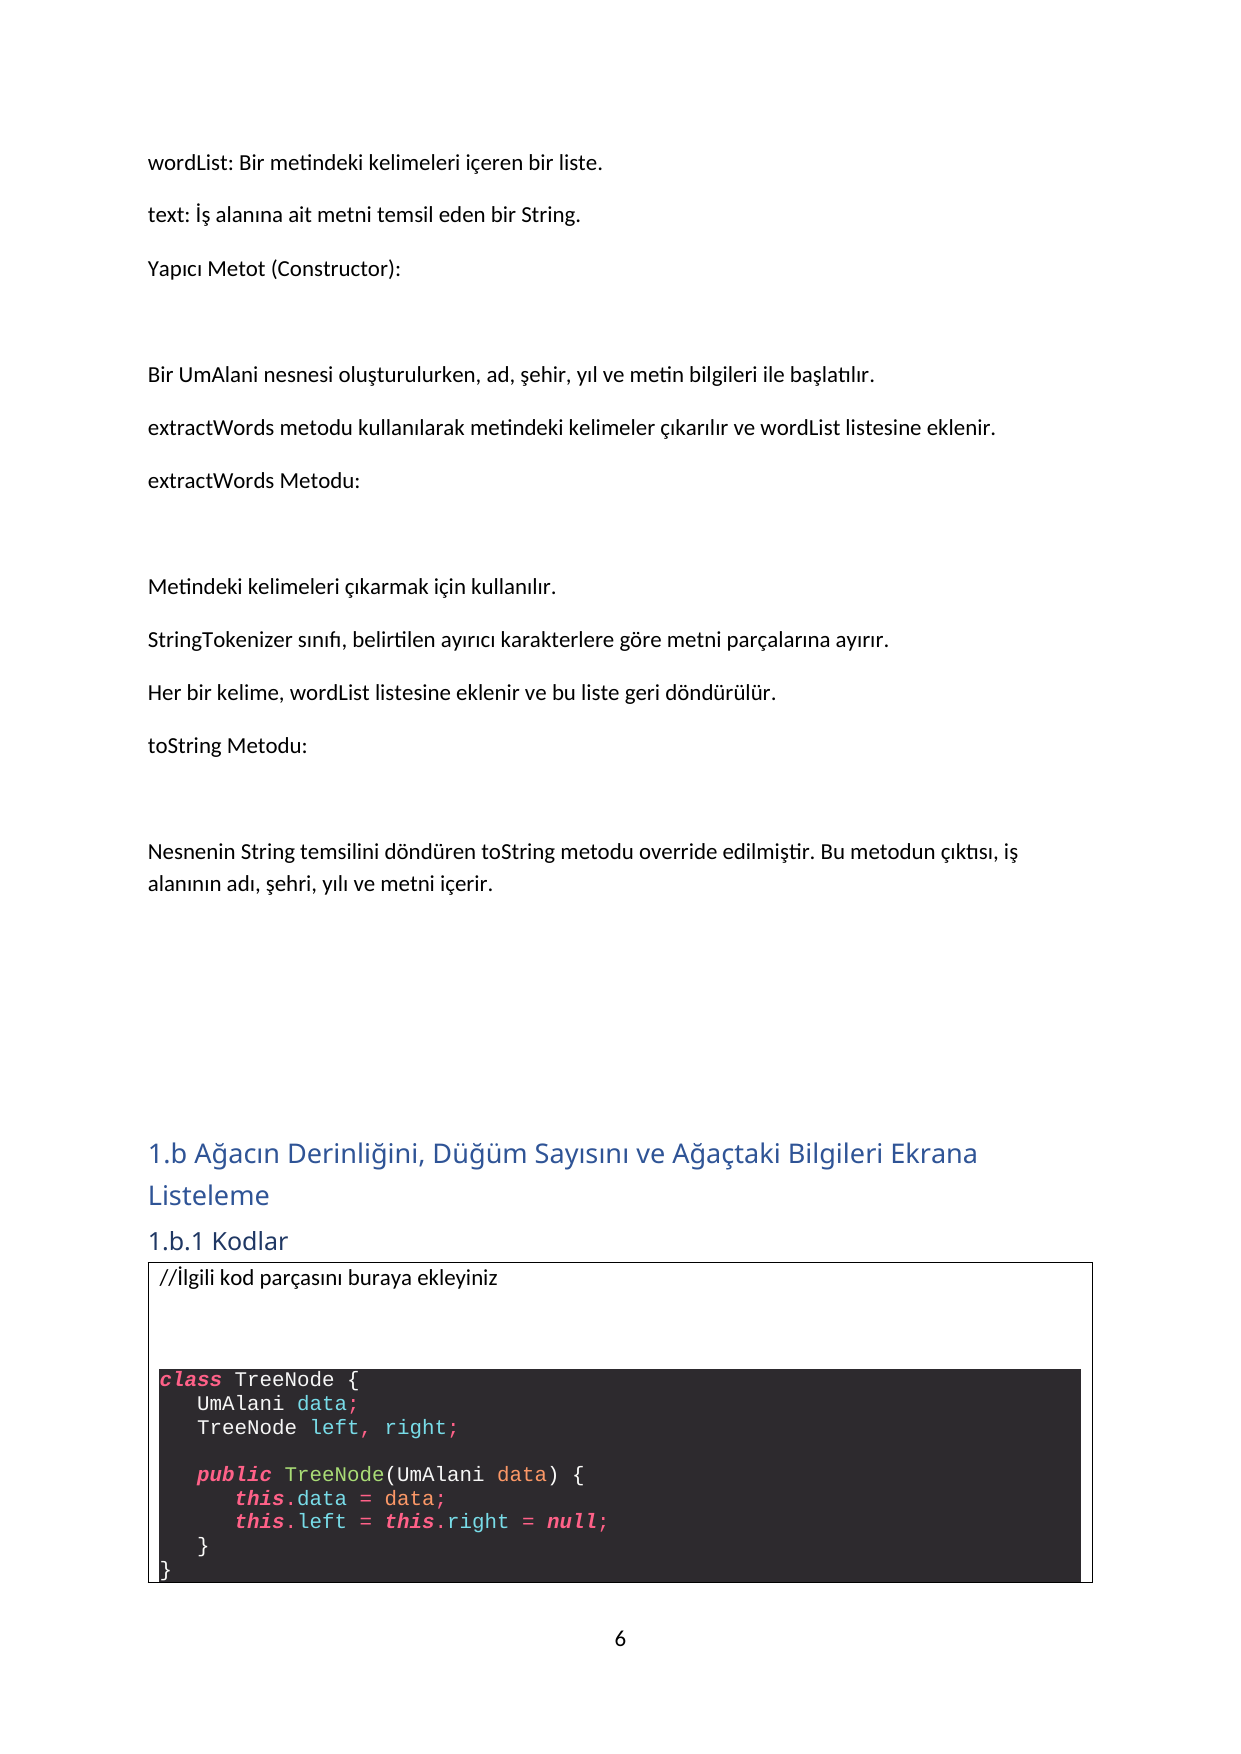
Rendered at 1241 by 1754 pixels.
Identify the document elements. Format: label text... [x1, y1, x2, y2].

text Her bir kelime, wordList listesine eklenir ve bu liste geri döndürülür. [148, 678, 1093, 706]
text Nesnenin String temsilini döndüren toString metodu override edilmiştir. Bu metodun çıktısı, iş alanının adı, şehri, yılı ve metni içerir. [148, 837, 1093, 897]
text extractWords metodu kullanılarak metindeki kelimeler çıkarılır ve wordList listesine eklenir. [148, 413, 1093, 441]
text extractWords Metodu: [148, 466, 1093, 494]
subtitle 1.b.1 Kodlar [148, 1223, 1093, 1257]
subtitle 1.b Ağacın Derinliğini, Düğüm Sayısını ve Ağaçtaki Bilgileri Ekrana Listeleme [148, 1134, 1093, 1213]
text wordList: Bir metindeki kelimeleri içeren bir liste. [148, 148, 1093, 176]
text toString Metodu: [148, 731, 1093, 759]
text text: İş alanına ait metni temsil eden bir String. [148, 201, 1093, 229]
text StringTokenizer sınıfı, belirtilen ayırıcı karakterlere göre metni parçalarına ayırır. [148, 625, 1093, 653]
text Metindeki kelimeleri çıkarmak için kullanılır. [148, 572, 1093, 600]
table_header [149, 1263, 1092, 1582]
text Bir UmAlani nesnesi oluşturulurken, ad, şehir, yıl ve metin bilgileri ile başlatılır. [148, 360, 1093, 388]
text Yapıcı Metot (Constructor): [148, 254, 1093, 282]
